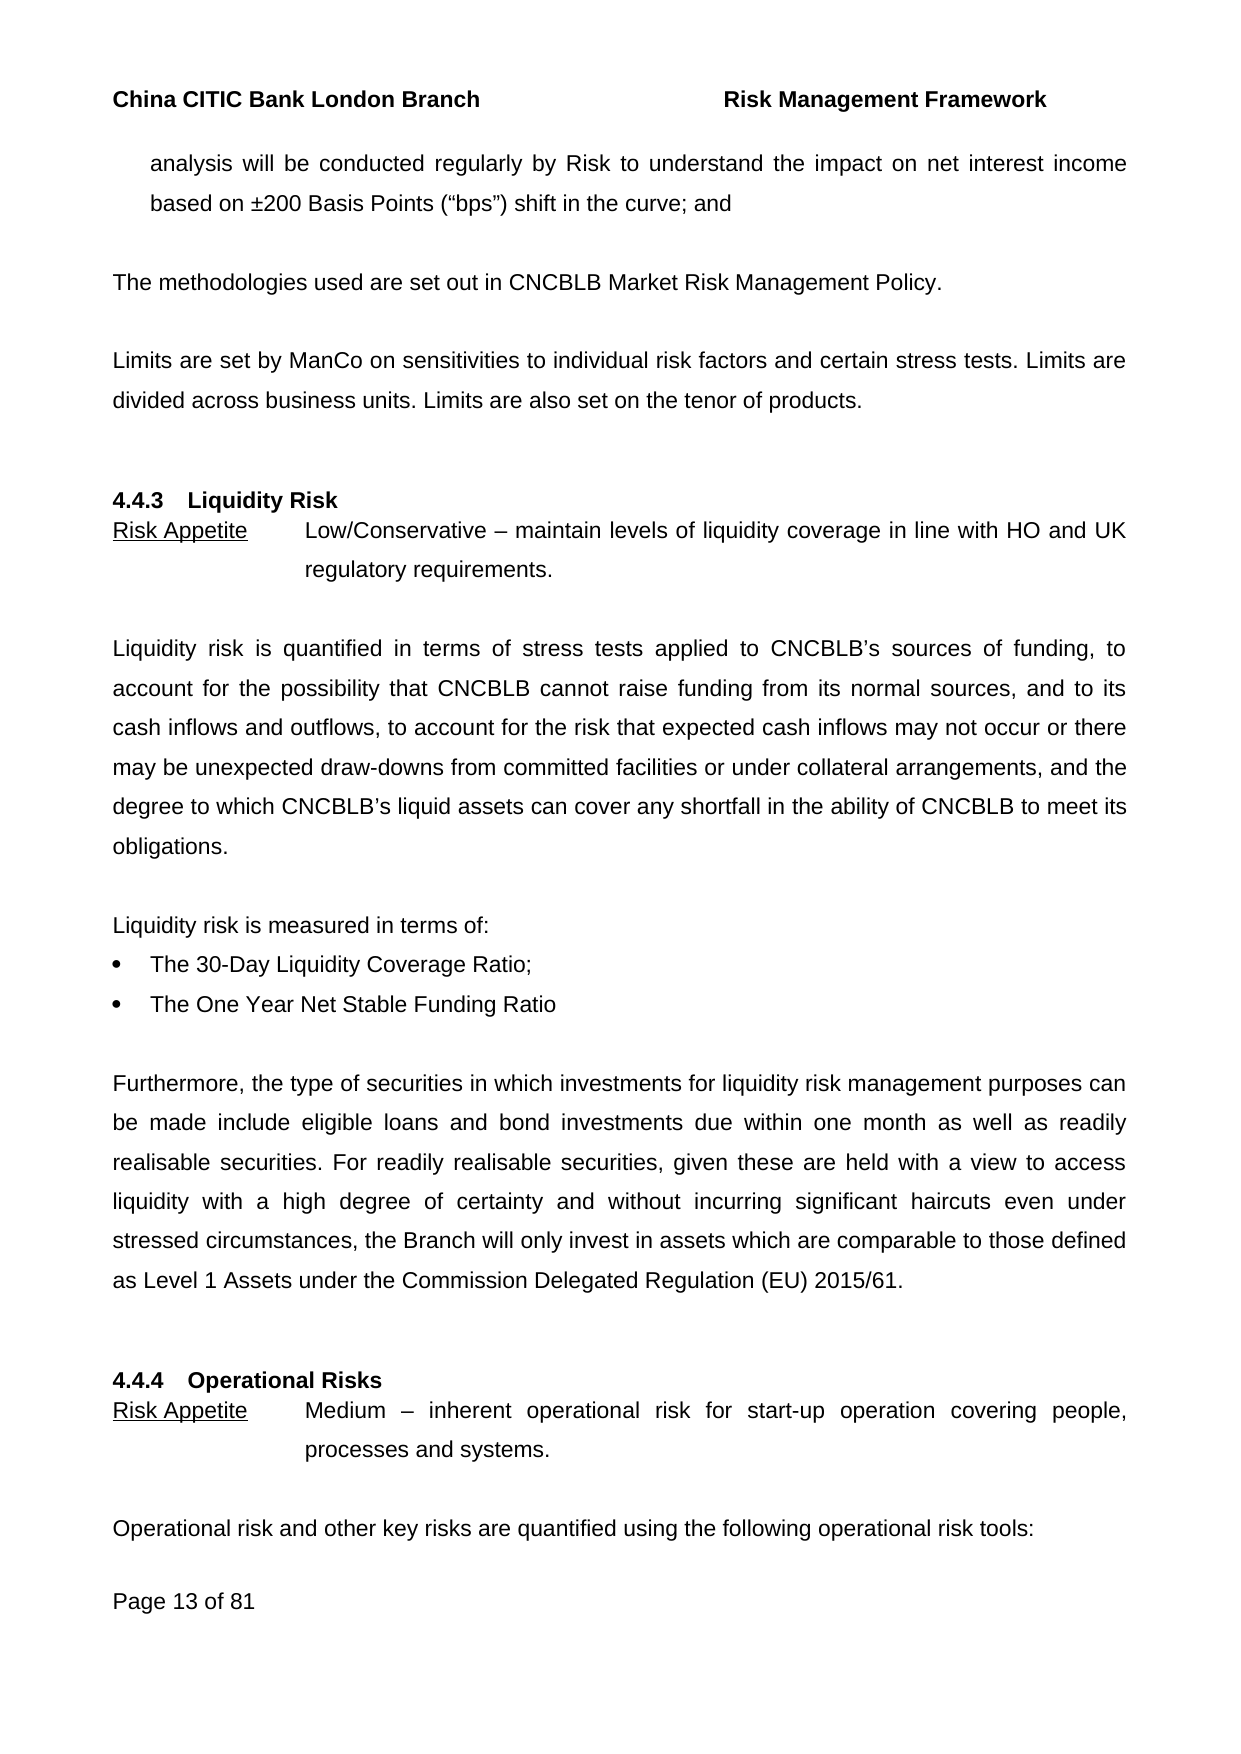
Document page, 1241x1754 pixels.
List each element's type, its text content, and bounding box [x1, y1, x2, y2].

text Furthermore, the type of securities in which investments for liquidity risk management purposes can be made include eligible loans and bond investments due within one month as well as readily realisable securities. For readily realisable securities, given these are held with a view to access liquidity with a high degree of certainty and without incurring significant haircuts even under stressed circumstances, the Branch will only invest in assets which are comparable to those defined as Level 1 Assets under the Commission Delegated Regulation (EU) 2015/61. [112, 1069, 1128, 1293]
text Operational risk and other key risks are quantified using the following operational risk tools: [112, 1515, 1128, 1542]
text Limits are set by ManCo on sensitivities to individual risk factors and certain stress tests. Limits are divided across business units. Limits are also set on the tenor of products. [112, 347, 1128, 413]
text Liquidity risk is quantified in terms of stress tests applied to CNCBLB’s sources of funding, to account for the possibility that CNCBLB cannot raise funding from its normal sources, and to its cash inflows and outflows, to account for the risk that expected cash inflows may not occur or there may be unexpected draw-downs from committed facilities or under collateral arrangements, and the degree to which CNCBLB’s liquid assets can cover any shortfall in the ability of CNCBLB to meet its obligations. [112, 635, 1128, 859]
text Risk Appetite Medium – inherent operational risk for start-up operation covering people, processes and systems. [112, 1397, 1128, 1463]
subtitle Liquidity Risk [112, 487, 1128, 513]
text The 30-Day Liquidity Coverage Ratio; [112, 951, 1128, 977]
text Risk Appetite Low/Conservative – maintain levels of liquidity coverage in line with HO and UK regulatory requirements. [112, 517, 1128, 583]
subtitle Operational Risks [112, 1367, 1128, 1393]
text The methodologies used are set out in CNCBLB Market Risk Management Policy. [112, 268, 1128, 295]
text The One Year Net Stable Funding Ratio [112, 991, 1128, 1017]
text Liquidity risk is measured in terms of: [112, 912, 1128, 938]
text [112, 150, 1128, 216]
